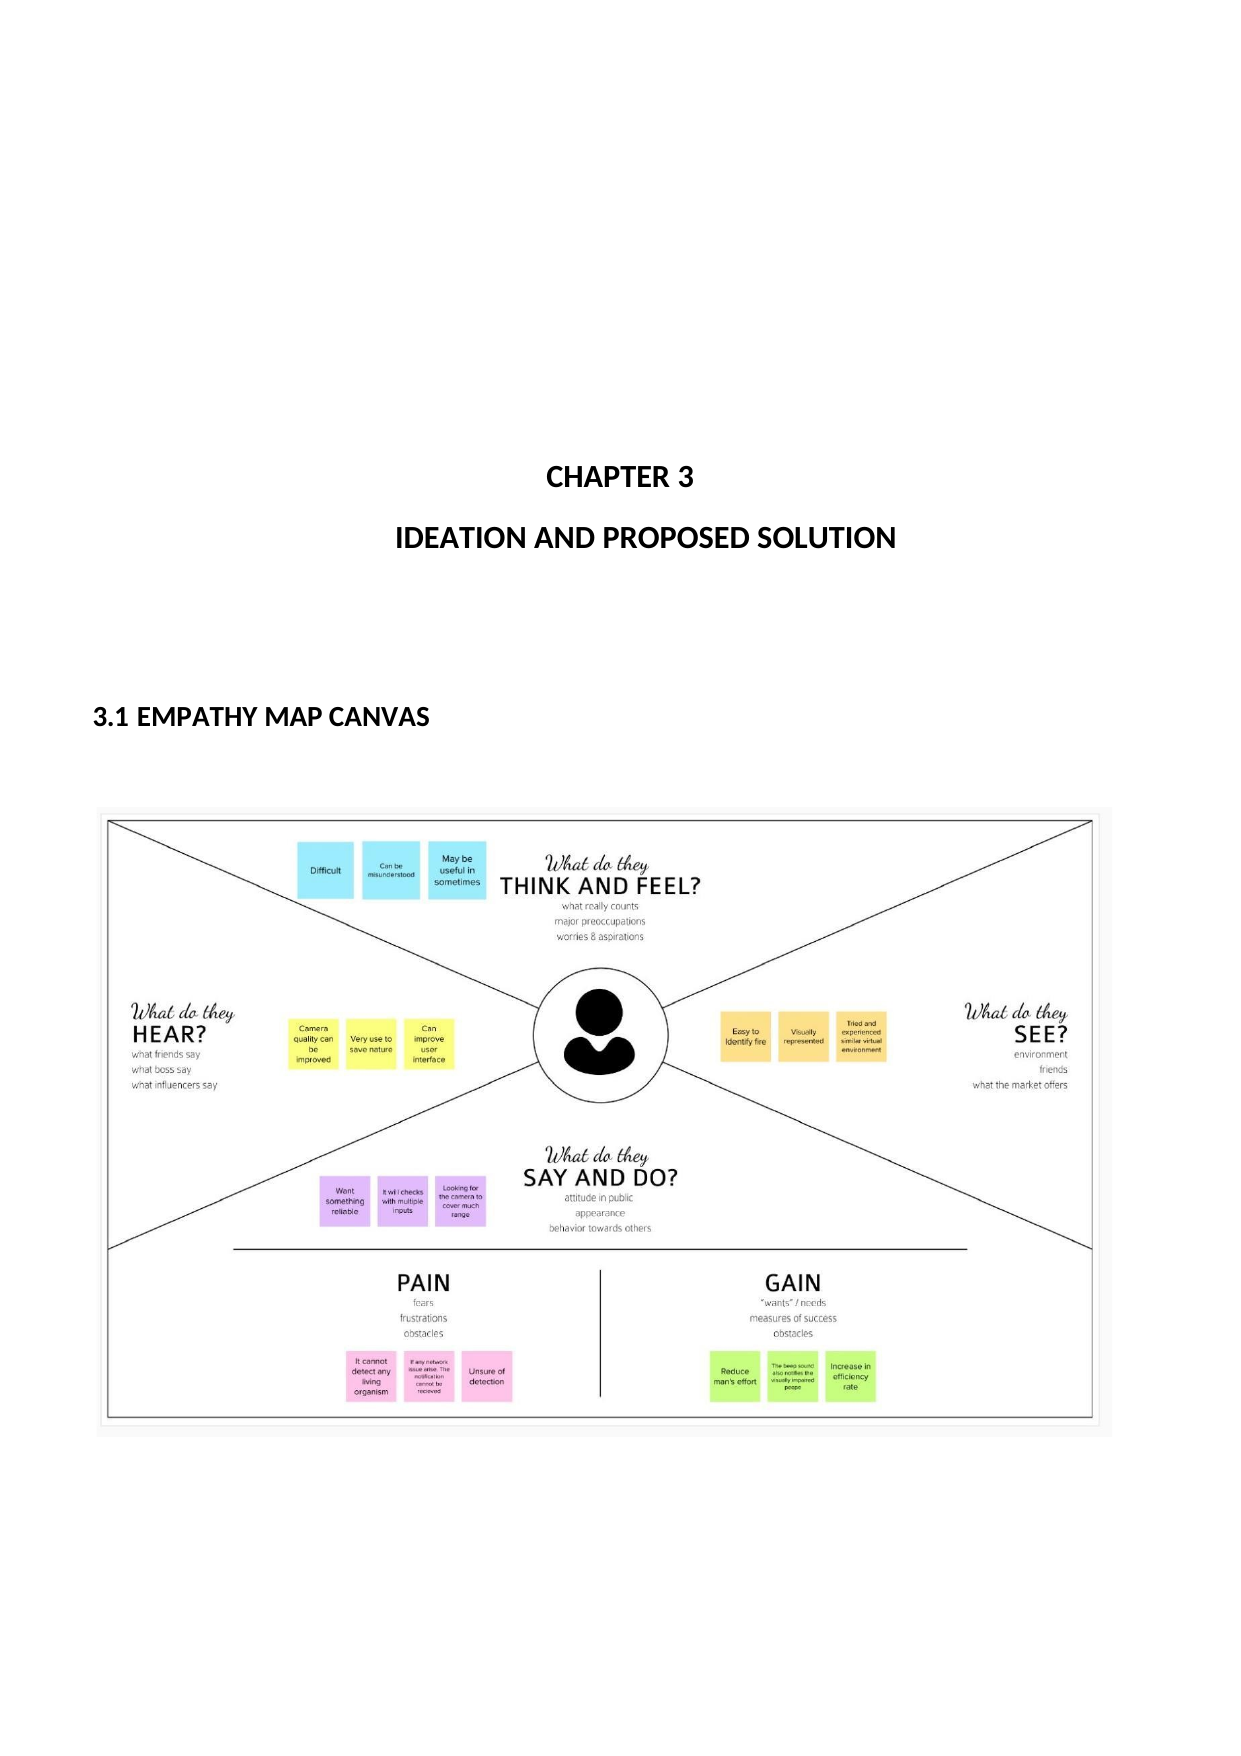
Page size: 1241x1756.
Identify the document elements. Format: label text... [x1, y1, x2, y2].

subtitle EMPATHY MAP CANVAS [92, 698, 1240, 733]
picture [96, 807, 1113, 1437]
text CHAPTER 3 [197, 456, 1043, 495]
text IDEATION AND PROPOSED SOLUTION [198, 517, 1094, 556]
